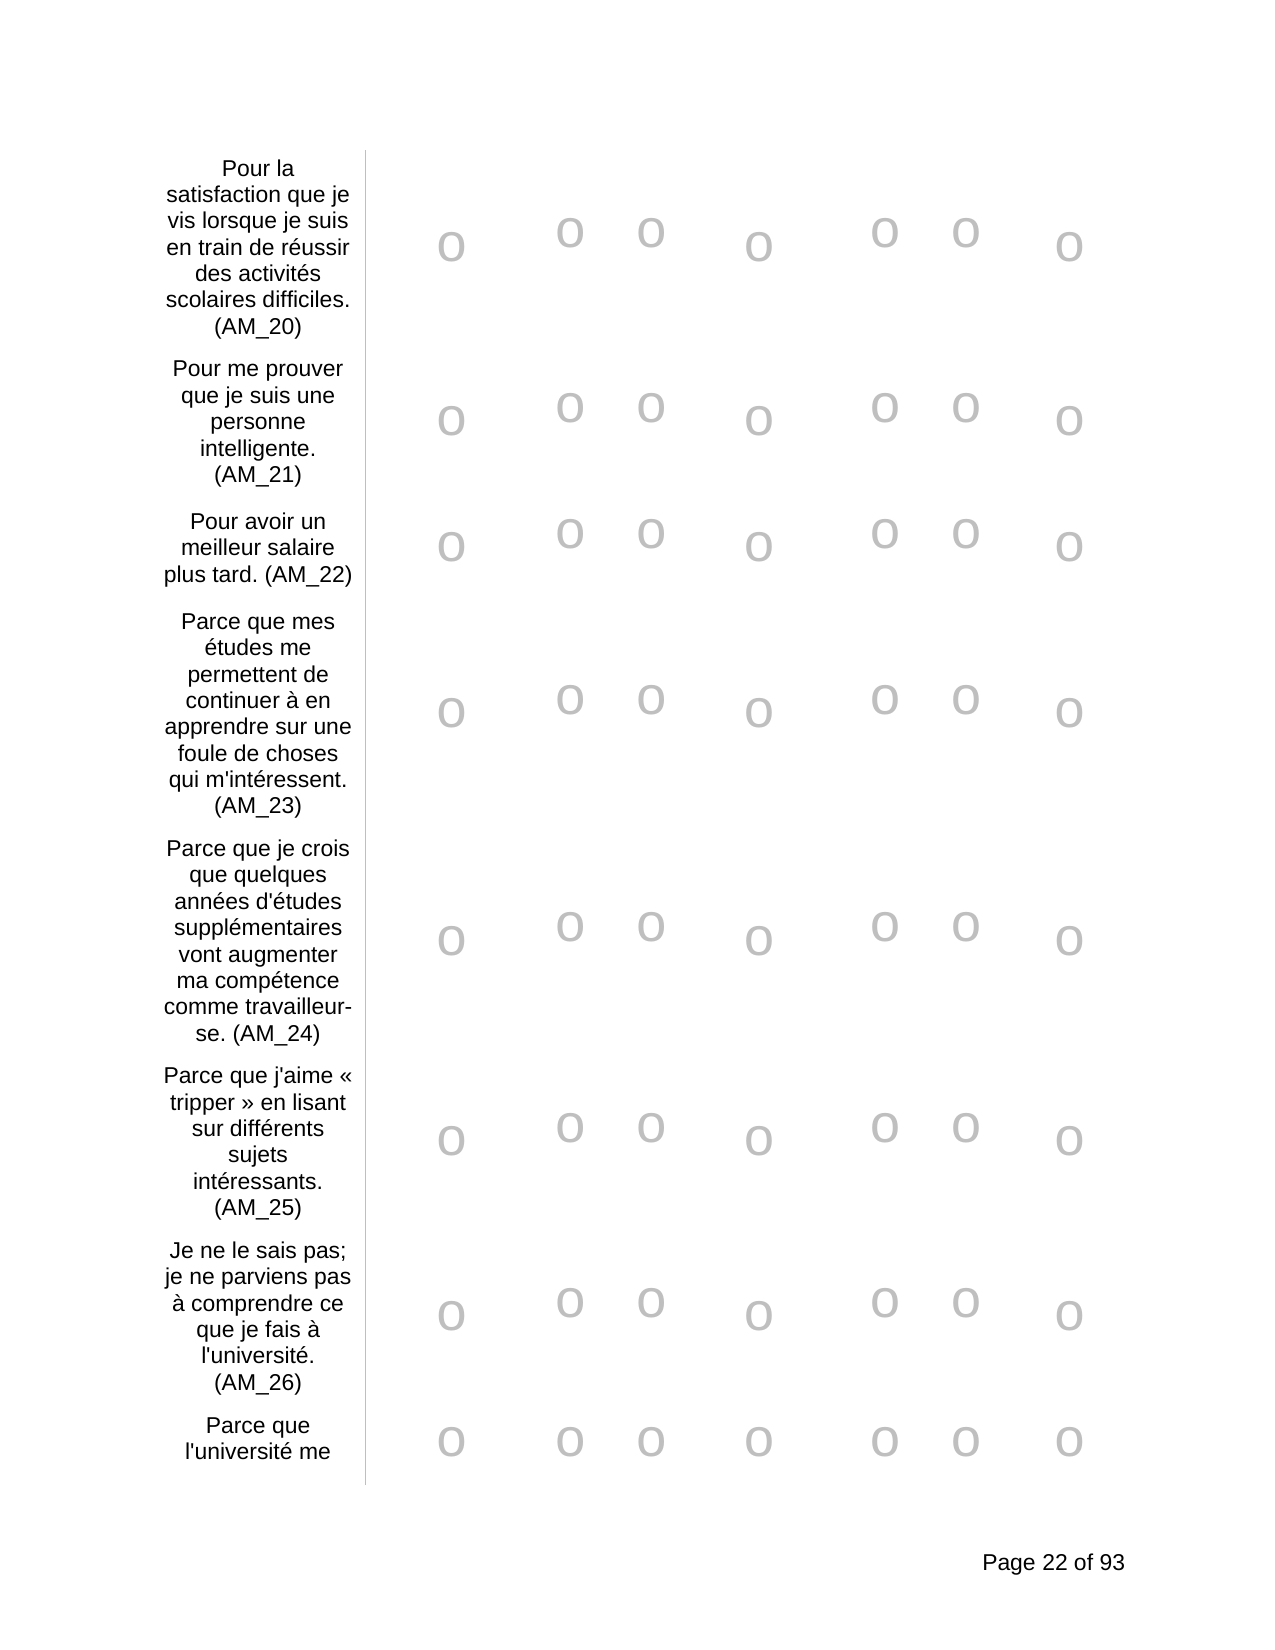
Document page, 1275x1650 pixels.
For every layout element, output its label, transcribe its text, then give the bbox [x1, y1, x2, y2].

table_cell Pour me prouver que je suis une personne intelligente. (AM_21) [150, 351, 365, 499]
table_cell [981, 499, 1125, 603]
table_cell [366, 603, 504, 831]
table_cell [585, 831, 666, 1058]
table_cell [819, 1233, 900, 1407]
table_cell [819, 1058, 900, 1232]
table_cell [585, 499, 666, 603]
table_cell [900, 150, 981, 351]
table_cell [981, 150, 1125, 351]
table_cell [900, 499, 981, 603]
table_cell [819, 499, 900, 603]
table_cell Parce que mes études me permettent de continuer à en apprendre sur une foule de choses qui m'intéressent. (AM_23) [150, 603, 365, 831]
table_cell [504, 1058, 585, 1232]
table_cell [981, 831, 1125, 1058]
table_cell [504, 831, 585, 1058]
table_cell [585, 603, 666, 831]
table_cell [504, 150, 585, 351]
table_cell [819, 150, 900, 351]
table_cell [666, 603, 819, 831]
table_cell [366, 1407, 504, 1485]
table_cell [981, 1058, 1125, 1232]
table_cell [666, 1233, 819, 1407]
table_cell [585, 1233, 666, 1407]
table_cell [900, 351, 981, 499]
table_cell [366, 831, 504, 1058]
table_cell [366, 1233, 504, 1407]
table_cell [666, 1407, 819, 1485]
table_cell [585, 1407, 666, 1485]
table_cell [366, 499, 504, 603]
table_cell [900, 1407, 981, 1485]
table_cell [981, 351, 1125, 499]
table_cell [666, 351, 819, 499]
table_cell [666, 150, 819, 351]
table_cell [585, 351, 666, 499]
table_cell [981, 603, 1125, 831]
table_cell [819, 351, 900, 499]
table_cell [585, 150, 666, 351]
table_cell Pour la satisfaction que je vis lorsque je suis en train de réussir des activités scolaires difficiles. (AM_20) [150, 150, 365, 351]
table_cell [981, 1407, 1125, 1485]
table_cell [981, 1233, 1125, 1407]
table_cell [366, 150, 504, 351]
table_cell [366, 1058, 504, 1232]
table_cell [819, 1407, 900, 1485]
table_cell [150, 1407, 365, 1485]
table_cell [666, 831, 819, 1058]
table_cell [504, 1407, 585, 1485]
table_cell Parce que je crois que quelques années d'études supplémentaires vont augmenter ma compétence comme travailleur-se. (AM_24) [150, 831, 365, 1058]
table_cell [666, 499, 819, 603]
table_cell [504, 1233, 585, 1407]
table_cell [900, 831, 981, 1058]
table_cell Pour avoir un meilleur salaire plus tard. (AM_22) [150, 499, 365, 603]
table_cell [900, 603, 981, 831]
table_cell [585, 1058, 666, 1232]
table_cell Je ne le sais pas; je ne parviens pas à comprendre ce que je fais à l'université. (AM_26) [150, 1233, 365, 1407]
table_cell [366, 351, 504, 499]
table_cell [819, 831, 900, 1058]
table_cell [900, 1058, 981, 1232]
table_cell [666, 1058, 819, 1232]
table_cell [504, 351, 585, 499]
table_cell [819, 603, 900, 831]
table_cell [900, 1233, 981, 1407]
table_cell Parce que j'aime « tripper » en lisant sur différents sujets intéressants. (AM_25) [150, 1058, 365, 1232]
table_cell [504, 499, 585, 603]
table_cell [504, 603, 585, 831]
